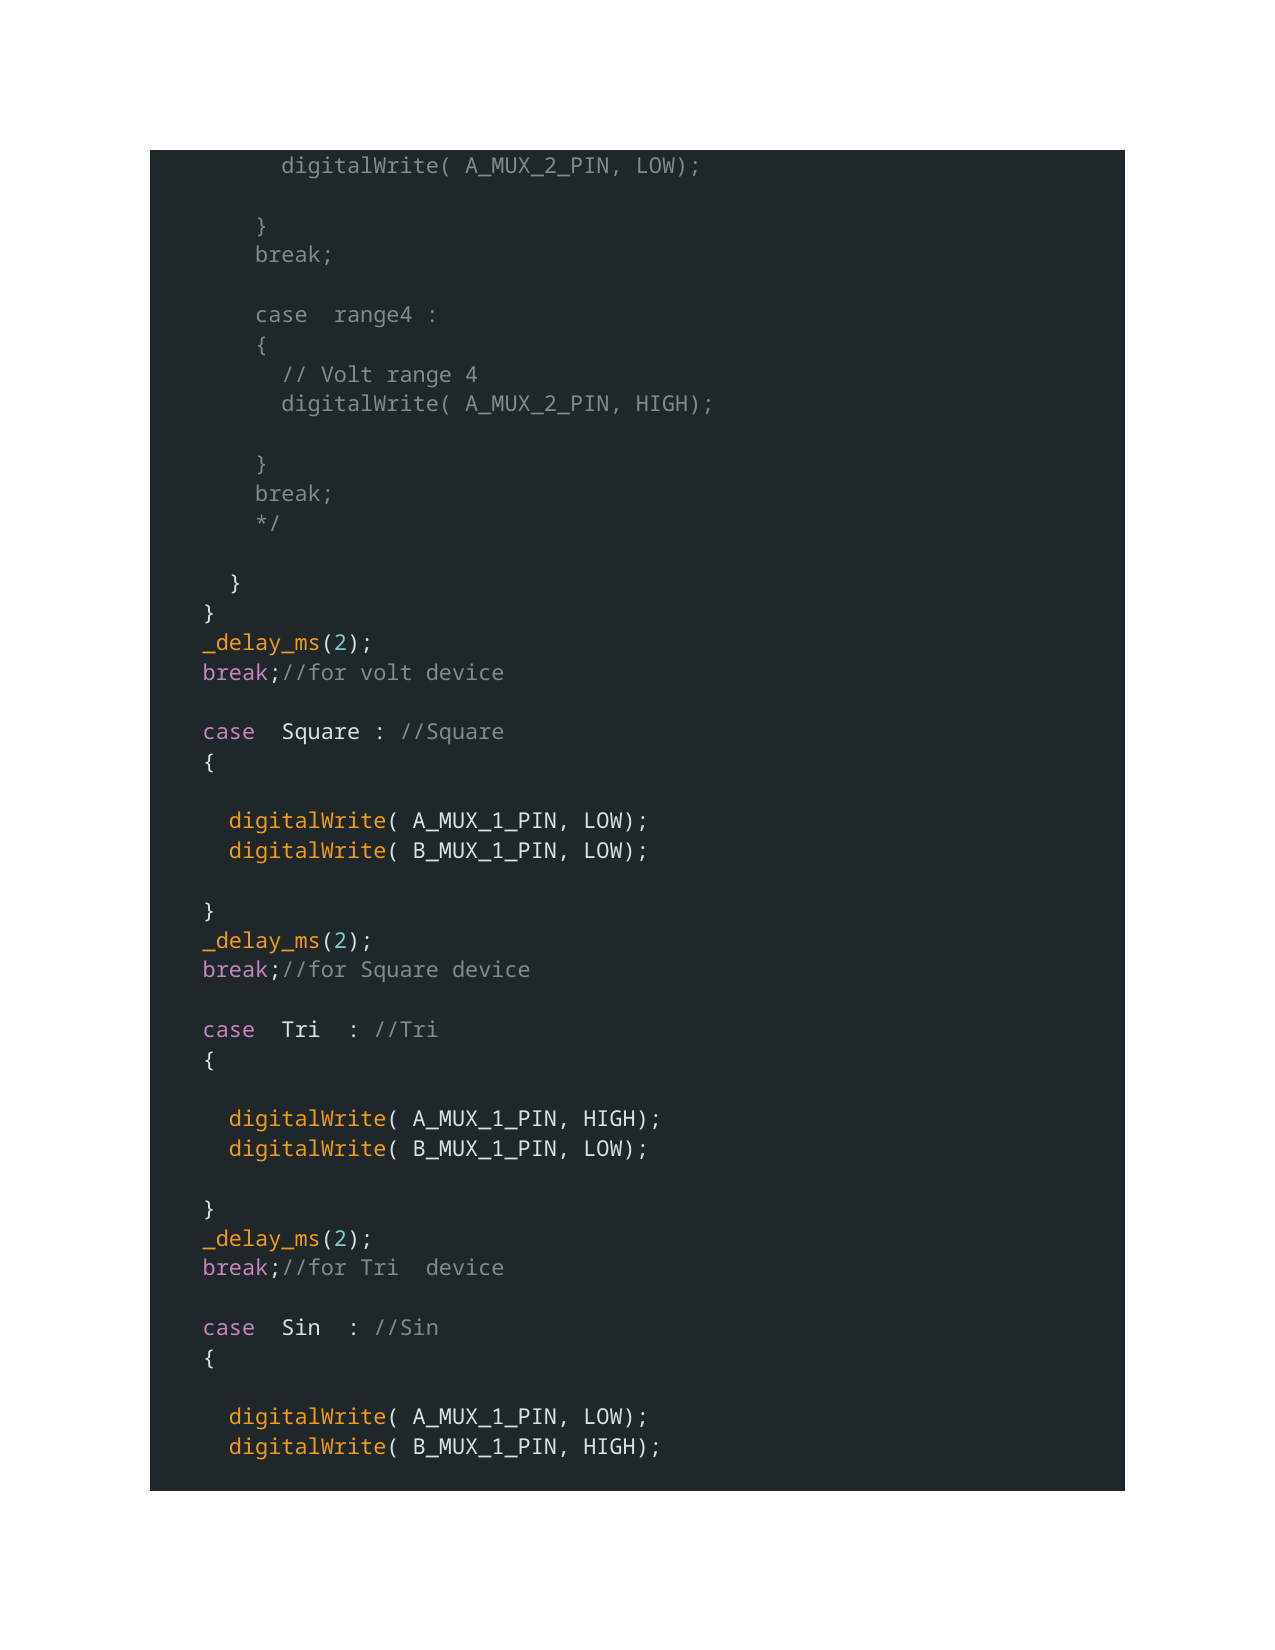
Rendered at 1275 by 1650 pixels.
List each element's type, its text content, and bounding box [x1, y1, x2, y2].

text digitalWrite( A_MUX_1_PIN, HIGH); [150, 1103, 1125, 1133]
text _delay_ms(2); [150, 924, 1125, 954]
text break;//for volt device [150, 656, 1125, 686]
text break; [150, 478, 1125, 507]
text { [150, 1044, 1125, 1073]
text } [150, 895, 1125, 924]
text case Sin : //Sin [150, 1312, 1125, 1342]
text { [150, 1342, 1125, 1371]
text digitalWrite( A_MUX_2_PIN, LOW); [150, 150, 1125, 180]
text digitalWrite( B_MUX_1_PIN, LOW); [150, 1133, 1125, 1163]
text case Tri : //Tri [150, 1014, 1125, 1044]
text digitalWrite( A_MUX_1_PIN, LOW); [150, 1401, 1125, 1431]
text digitalWrite( A_MUX_1_PIN, LOW); [150, 805, 1125, 835]
text digitalWrite( A_MUX_2_PIN, HIGH); [150, 388, 1125, 418]
text { [150, 746, 1125, 776]
text */ [150, 507, 1125, 537]
text _delay_ms(2); [150, 627, 1125, 656]
text // Volt range 4 [150, 358, 1125, 388]
text break;//for Tri device [150, 1252, 1125, 1282]
text } [150, 597, 1125, 627]
text break; [150, 239, 1125, 269]
text digitalWrite( B_MUX_1_PIN, HIGH); [150, 1431, 1125, 1461]
text case range4 : [150, 299, 1125, 329]
text } [150, 209, 1125, 239]
text { [150, 329, 1125, 358]
text } [150, 567, 1125, 597]
text _delay_ms(2); [150, 1222, 1125, 1252]
text } [150, 448, 1125, 478]
text break;//for Square device [150, 954, 1125, 984]
text case Square : //Square [150, 716, 1125, 746]
text } [150, 1193, 1125, 1222]
text digitalWrite( B_MUX_1_PIN, LOW); [150, 835, 1125, 865]
